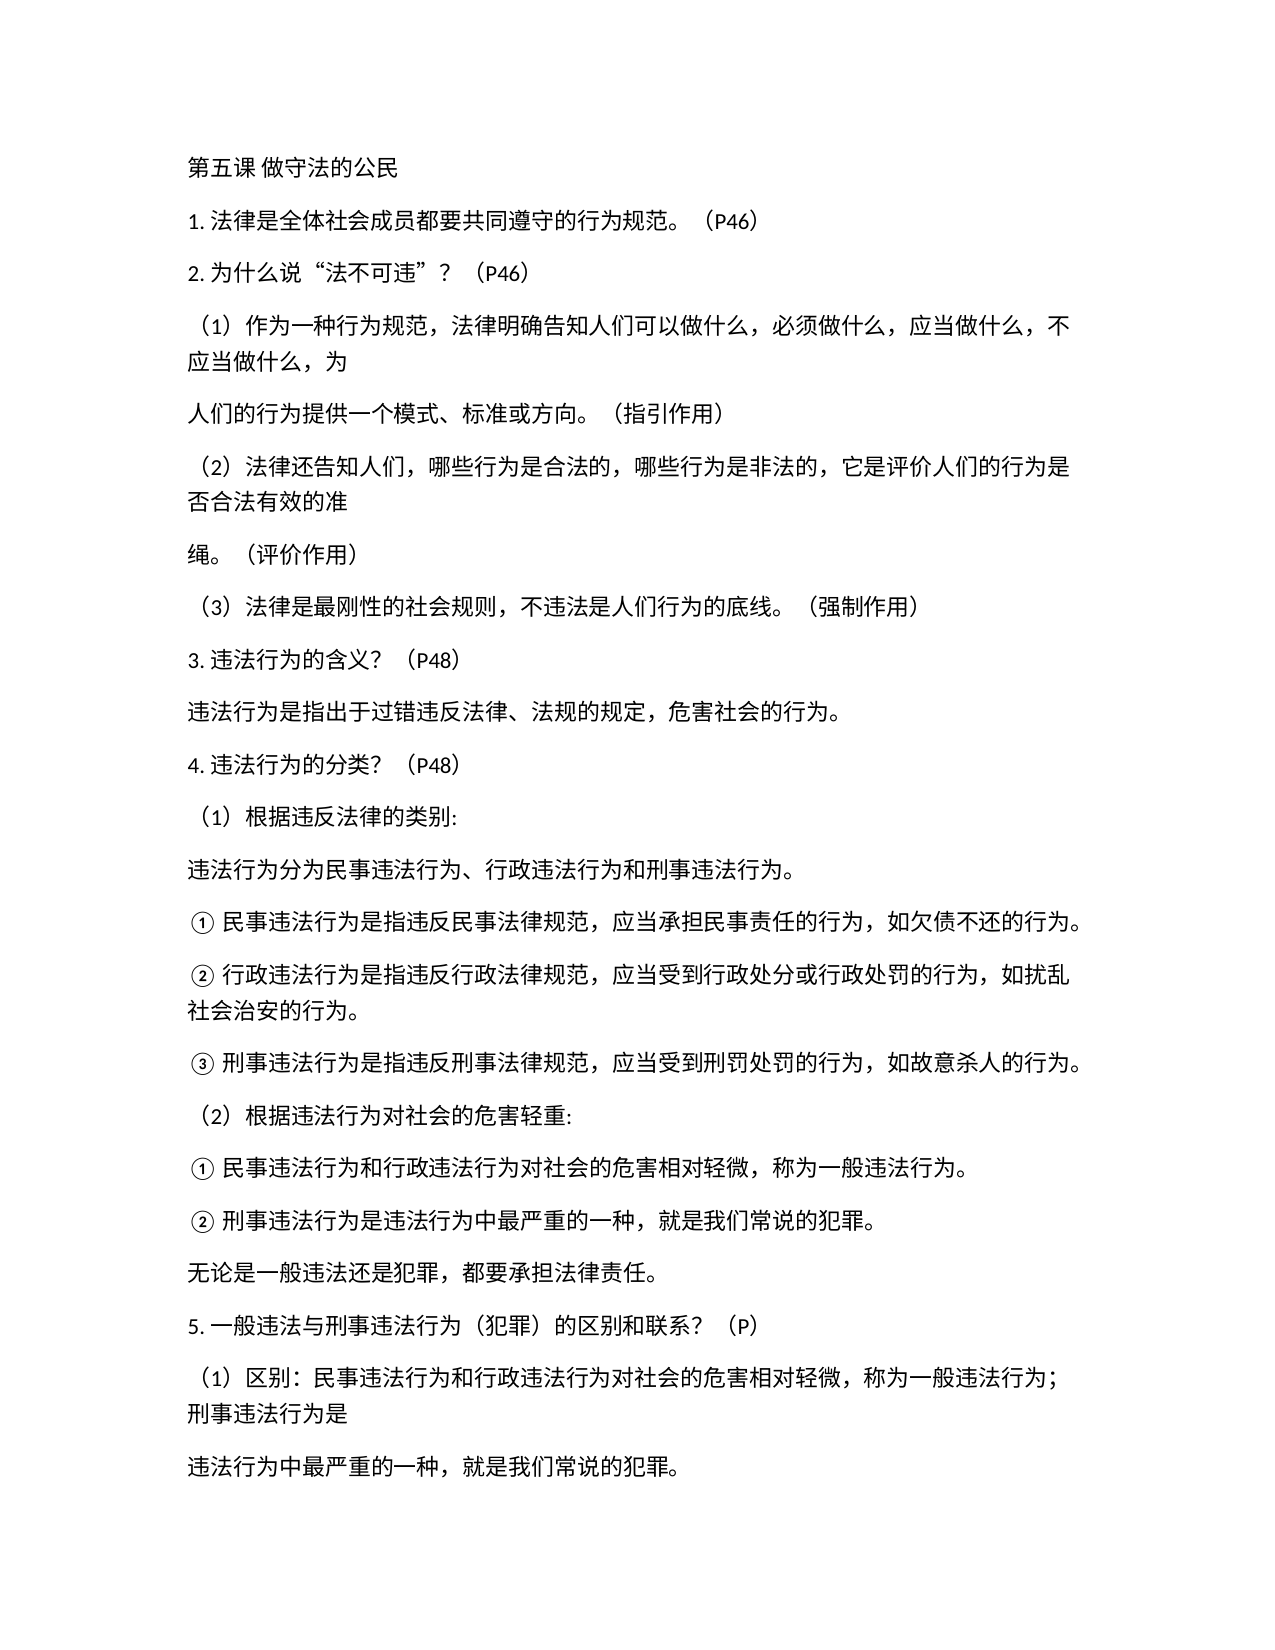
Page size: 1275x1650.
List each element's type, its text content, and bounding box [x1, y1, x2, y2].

text 绳。（评价作用） [187, 537, 1087, 570]
text 2. 为什么说“法不可违”？（P46） [187, 255, 1087, 288]
text 人们的行为提供一个模式、标准或方向。（指引作用） [187, 396, 1087, 429]
text 无论是一般违法还是犯罪，都要承担法律责任。 [187, 1255, 1087, 1288]
text 3. 违法行为的含义？（P48） [187, 642, 1087, 675]
text ①民事违法行为和行政违法行为对社会的危害相对轻微，称为一般违法行为。 [187, 1150, 1087, 1183]
text ②刑事违法行为是违法行为中最严重的一种，就是我们常说的犯罪。 [187, 1202, 1087, 1236]
text （2）法律还告知人们，哪些行为是合法的，哪些行为是非法的，它是评价人们的行为是否合法有效的准 [187, 448, 1087, 517]
text （1）根据违反法律的类别: [187, 799, 1087, 832]
text 违法行为分为民事违法行为、行政违法行为和刑事违法行为。 [187, 852, 1087, 885]
text ③刑事违法行为是指违反刑事法律规范，应当受到刑罚处罚的行为，如故意杀人的行为。 [187, 1045, 1087, 1078]
text （3）法律是最刚性的社会规则，不违法是人们行为的底线。（强制作用） [187, 589, 1087, 622]
text 5. 一般违法与刑事违法行为（犯罪）的区别和联系？（P） [187, 1307, 1087, 1341]
text 违法行为是指出于过错违反法律、法规的规定，危害社会的行为。 [187, 694, 1087, 727]
text ①民事违法行为是指违反民事法律规范，应当承担民事责任的行为，如欠债不还的行为。 [187, 904, 1087, 937]
text （1）作为一种行为规范，法律明确告知人们可以做什么，必须做什么，应当做什么，不应当做什么，为 [187, 307, 1087, 377]
text 1. 法律是全体社会成员都要共同遵守的行为规范。（P46） [187, 202, 1087, 236]
text 违法行为中最严重的一种，就是我们常说的犯罪。 [187, 1448, 1087, 1482]
text （2）根据违法行为对社会的危害轻重: [187, 1097, 1087, 1131]
text 第五课 做守法的公民 [187, 150, 1087, 183]
text （1）区别：民事违法行为和行政违法行为对社会的危害相对轻微，称为一般违法行为；刑事违法行为是 [187, 1360, 1087, 1429]
text ②行政违法行为是指违反行政法律规范，应当受到行政处分或行政处罚的行为，如扰乱社会治安的行为。 [187, 957, 1087, 1026]
text 4. 违法行为的分类？（P48） [187, 747, 1087, 780]
